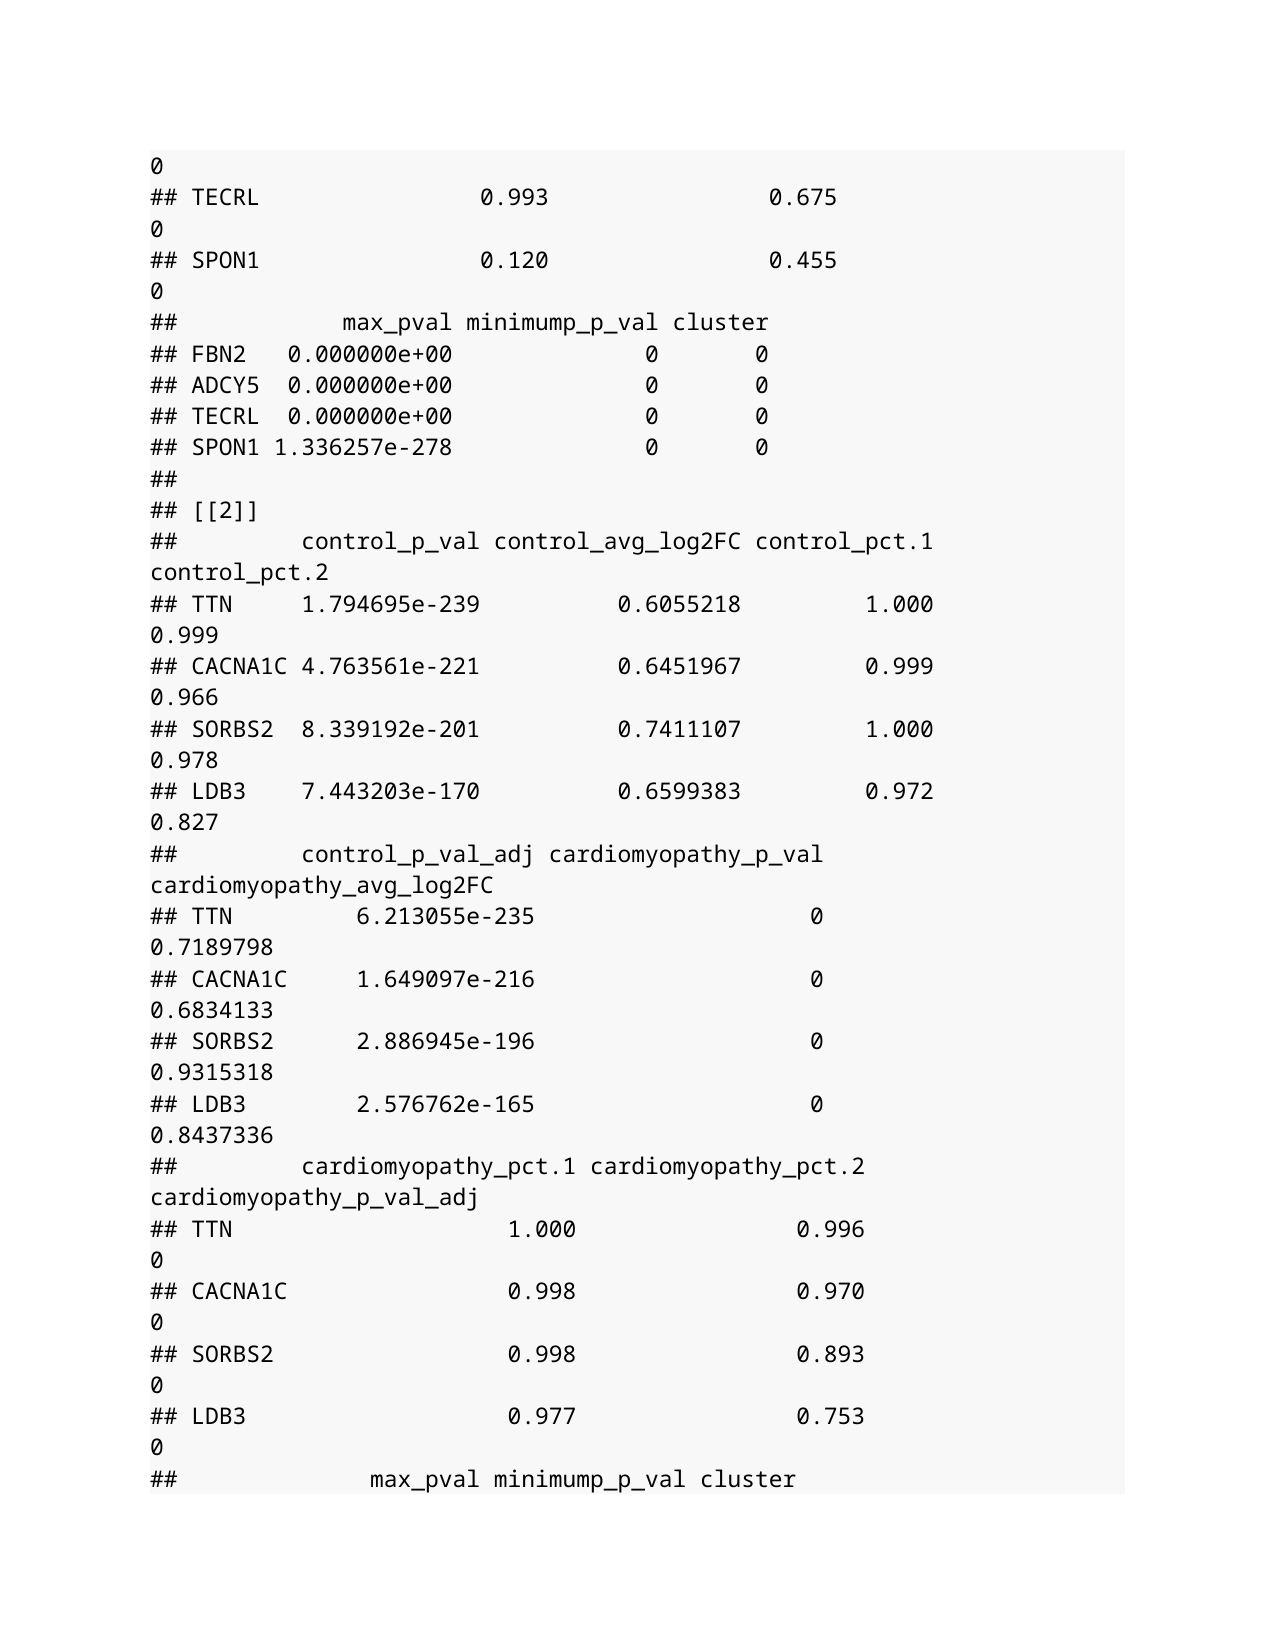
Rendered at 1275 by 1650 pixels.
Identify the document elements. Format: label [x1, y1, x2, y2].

text [150, 150, 1125, 1494]
